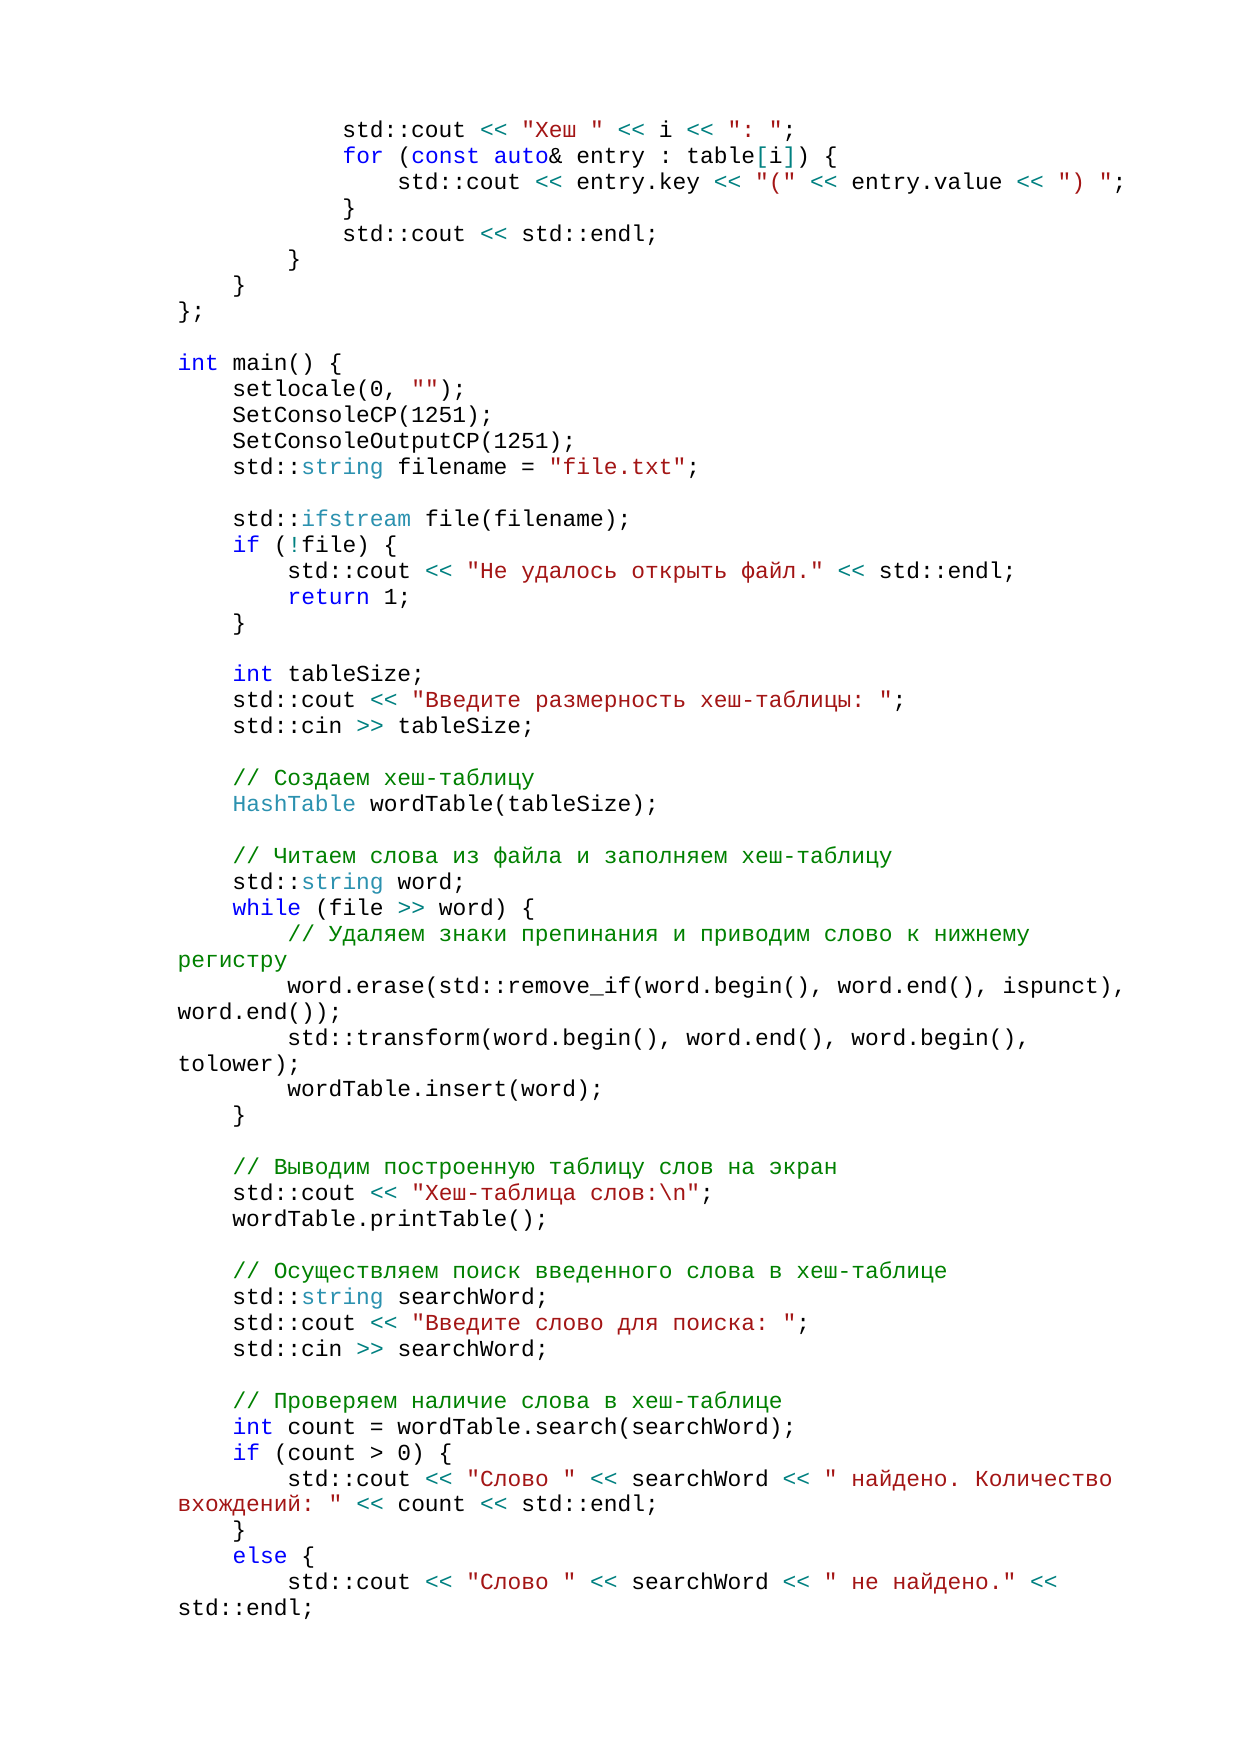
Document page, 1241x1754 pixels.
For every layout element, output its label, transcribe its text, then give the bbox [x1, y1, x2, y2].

text std::cout << std::endl; [177, 222, 1152, 248]
text std::cout << entry.key << "(" << entry.value << ") "; [177, 170, 1152, 196]
text // Читаем слова из файла и заполняем хеш-таблицу [177, 844, 1152, 870]
text std::cout << "Хеш " << i << ": "; [177, 118, 1152, 144]
text // Удаляем знаки препинания и приводим слово к нижнему регистру [177, 922, 1152, 974]
text wordTable.printTable(); [177, 1207, 1152, 1233]
text // Выводим построенную таблицу слов на экран [177, 1156, 1152, 1182]
text return 1; [177, 585, 1152, 611]
text } [177, 1519, 1152, 1545]
text setlocale(0, ""); [177, 377, 1152, 403]
text }; [177, 300, 1152, 326]
text int count = wordTable.search(searchWord); [177, 1415, 1152, 1441]
text word.erase(std::remove_if(word.begin(), word.end(), ispunct), word.end()); [177, 974, 1152, 1026]
text std::ifstream file(filename); [177, 507, 1152, 533]
text } [177, 274, 1152, 300]
text // Осуществляем поиск введенного слова в хеш-таблице [177, 1259, 1152, 1285]
text } [177, 248, 1152, 274]
text SetConsoleCP(1251); [177, 403, 1152, 429]
text HashTable wordTable(tableSize); [177, 792, 1152, 818]
text // Проверяем наличие слова в хеш-таблице [177, 1389, 1152, 1415]
text std::cout << "Хеш-таблица слов:\n"; [177, 1182, 1152, 1207]
text while (file >> word) { [177, 896, 1152, 922]
text std::cout << "Введите размерность хеш-таблицы: "; [177, 689, 1152, 715]
text std::cout << "Не удалось открыть файл." << std::endl; [177, 559, 1152, 585]
text std::cout << "Слово " << searchWord << " не найдено." << std::endl; [177, 1571, 1152, 1622]
text std::cout << "Введите слово для поиска: "; [177, 1311, 1152, 1337]
text int tableSize; [177, 663, 1152, 689]
text wordTable.insert(word); [177, 1078, 1152, 1104]
text } [177, 196, 1152, 222]
text std::string filename = "file.txt"; [177, 455, 1152, 481]
text std::cin >> tableSize; [177, 715, 1152, 741]
text std::cout << "Слово " << searchWord << " найдено. Количество вхождений: " << count << std::endl; [177, 1467, 1152, 1519]
text std::string searchWord; [177, 1285, 1152, 1311]
text SetConsoleOutputCP(1251); [177, 429, 1152, 455]
text std::cin >> searchWord; [177, 1337, 1152, 1363]
text std::transform(word.begin(), word.end(), word.begin(), tolower); [177, 1026, 1152, 1078]
text } [177, 611, 1152, 637]
text // Создаем хеш-таблицу [177, 767, 1152, 792]
text if (!file) { [177, 533, 1152, 559]
text } [177, 1104, 1152, 1130]
text int main() { [177, 352, 1152, 377]
text for (const auto& entry : table[i]) { [177, 144, 1152, 170]
text else { [177, 1545, 1152, 1571]
text std::string word; [177, 870, 1152, 896]
text if (count > 0) { [177, 1441, 1152, 1467]
